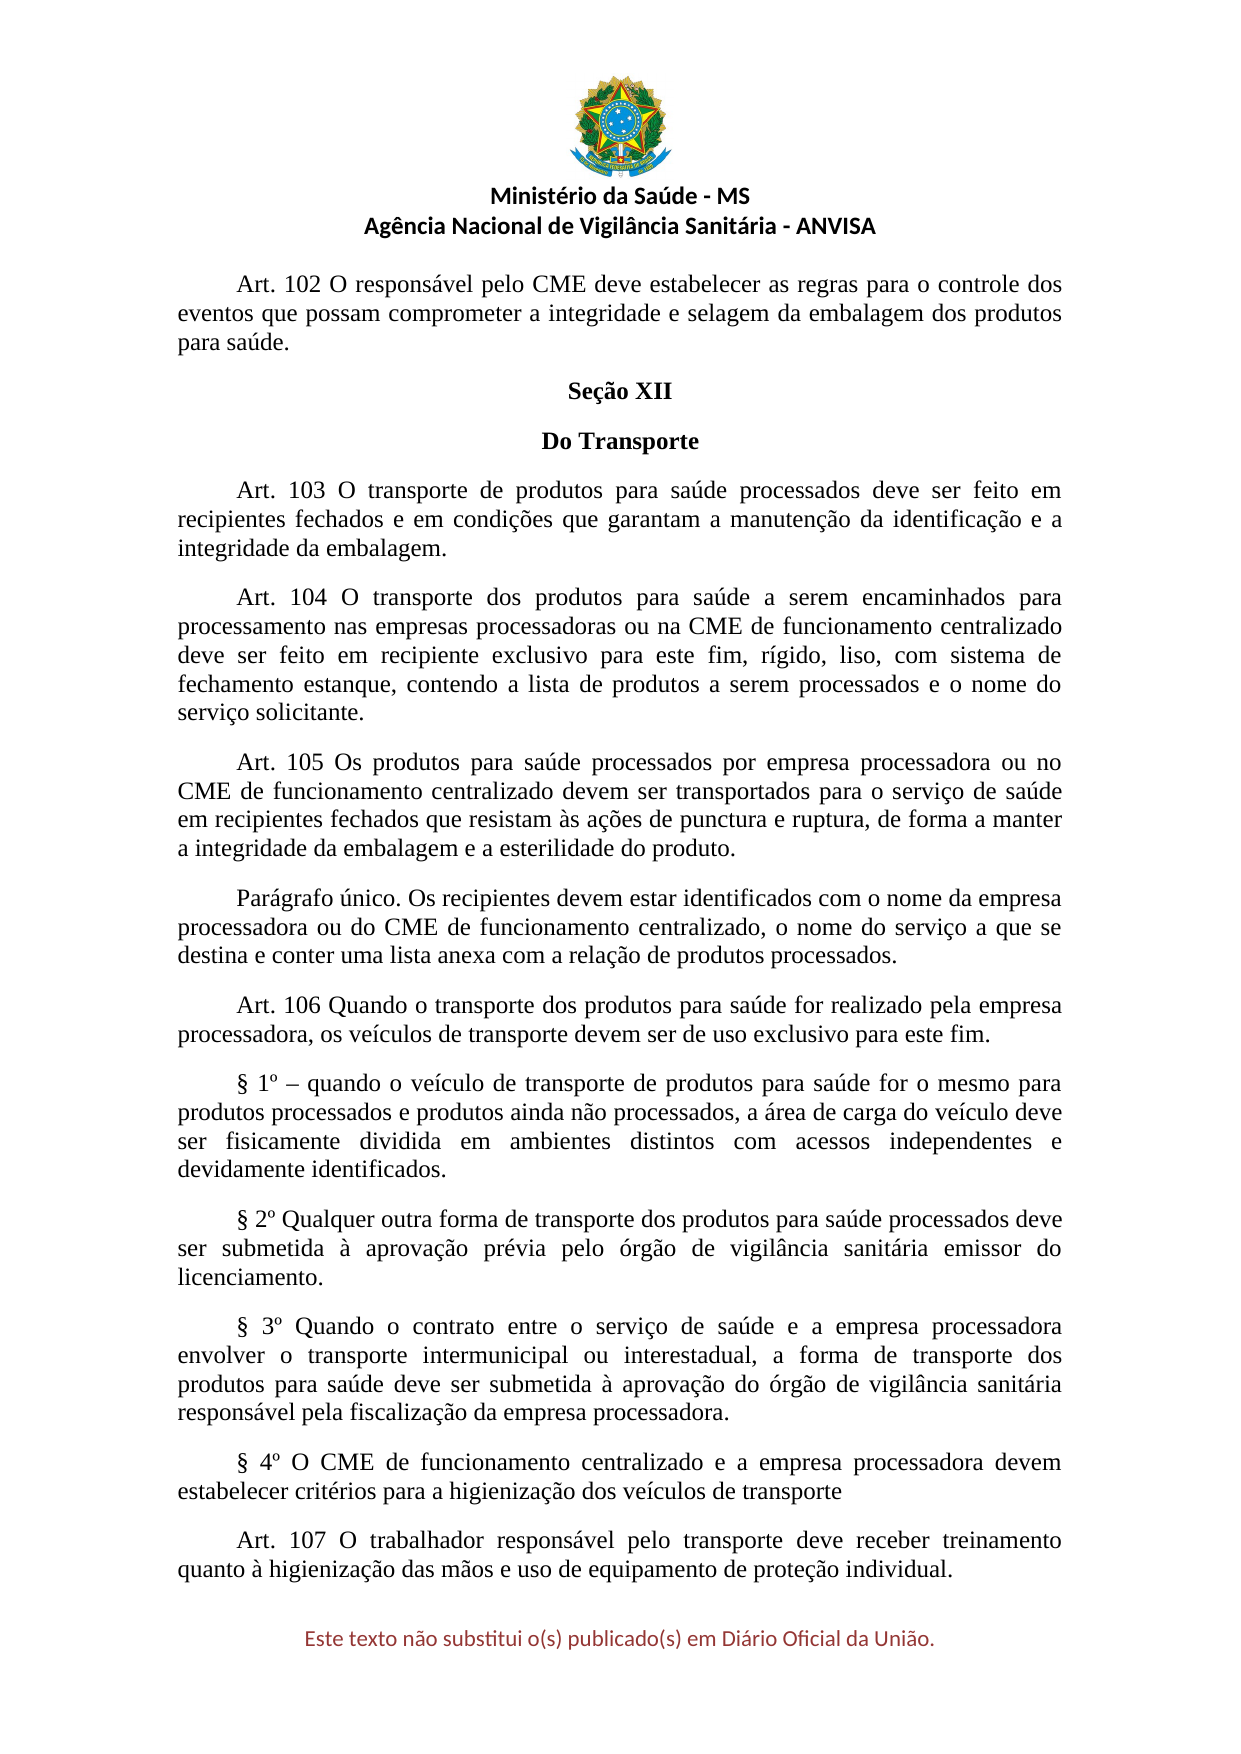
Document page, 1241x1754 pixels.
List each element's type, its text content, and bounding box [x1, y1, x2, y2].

text Parágrafo único. Os recipientes devem estar identificados com o nome da empresa processadora ou do CME de funcionamento centralizado, o nome do serviço a que se destina e conter uma lista anexa com a relação de produtos processados. [177, 883, 1063, 969]
text Art. 102 O responsável pelo CME deve estabelecer as regras para o controle dos eventos que possam comprometer a integridade e selagem da embalagem dos produtos para saúde. [177, 269, 1063, 355]
text Art. 105 Os produtos para saúde processados por empresa processadora ou no CME de funcionamento centralizado devem ser transportados para o serviço de saúde em recipientes fechados que resistam às ações de punctura e ruptura, de forma a manter a integridade da embalagem e a esterilidade do produto. [177, 747, 1063, 862]
text § 2º Qualquer outra forma de transporte dos produtos para saúde processados deve ser submetida à aprovação prévia pelo órgão de vigilância sanitária emissor do licenciamento. [177, 1204, 1063, 1290]
text § 4º O CME de funcionamento centralizado e a empresa processadora devem estabelecer critérios para a higienização dos veículos de transporte [177, 1447, 1063, 1504]
text Art. 103 O transporte de produtos para saúde processados deve ser feito em recipientes fechados e em condições que garantam a manutenção da identificação e a integridade da embalagem. [177, 475, 1063, 562]
text § 1º – quando o veículo de transporte de produtos para saúde for o mesmo para produtos processados e produtos ainda não processados, a área de carga do veículo deve ser fisicamente dividida em ambientes distintos com acessos independentes e devidamente identificados. [177, 1068, 1063, 1183]
picture [566, 73, 674, 180]
text Art. 106 Quando o transporte dos produtos para saúde for realizado pela empresa processadora, os veículos de transporte devem ser de uso exclusivo para este fim. [177, 990, 1063, 1047]
text Do Transporte [177, 426, 1063, 454]
text Seção XII [177, 376, 1063, 405]
text Art. 104 O transporte dos produtos para saúde a serem encaminhados para processamento nas empresas processadoras ou na CME de funcionamento centralizado deve ser feito em recipiente exclusivo para este fim, rígido, liso, com sistema de fechamento estanque, contendo a lista de produtos a serem processados e o nome do serviço solicitante. [177, 582, 1063, 726]
text § 3º Quando o contrato entre o serviço de saúde e a empresa processadora envolver o transporte intermunicipal ou interestadual, a forma de transporte dos produtos para saúde deve ser submetida à aprovação do órgão de vigilância sanitária responsável pela fiscalização da empresa processadora. [177, 1311, 1063, 1426]
text Art. 107 O trabalhador responsável pelo transporte deve receber treinamento quanto à higienização das mãos e uso de equipamento de proteção individual. [177, 1525, 1063, 1583]
